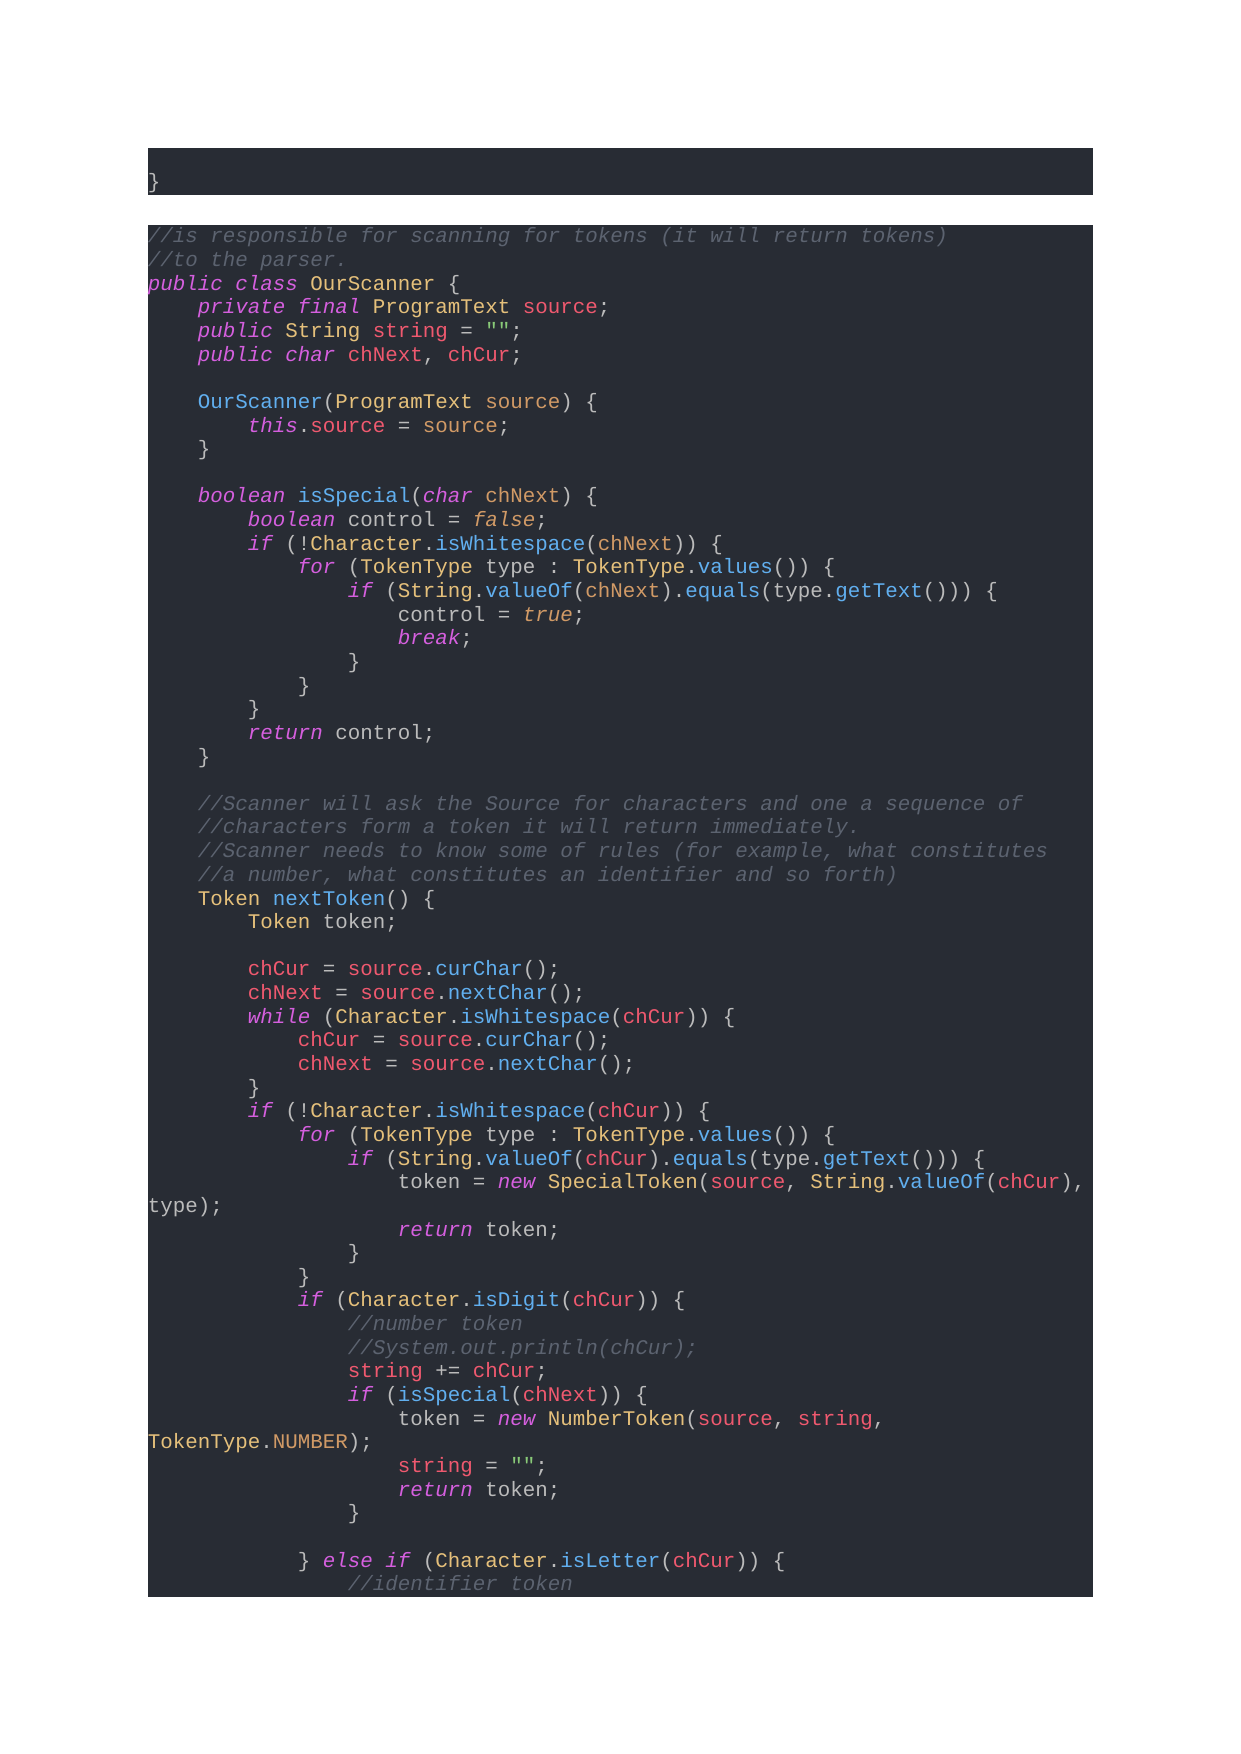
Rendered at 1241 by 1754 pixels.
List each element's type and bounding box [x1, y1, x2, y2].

text [148, 225, 1093, 1597]
text [148, 148, 1093, 195]
